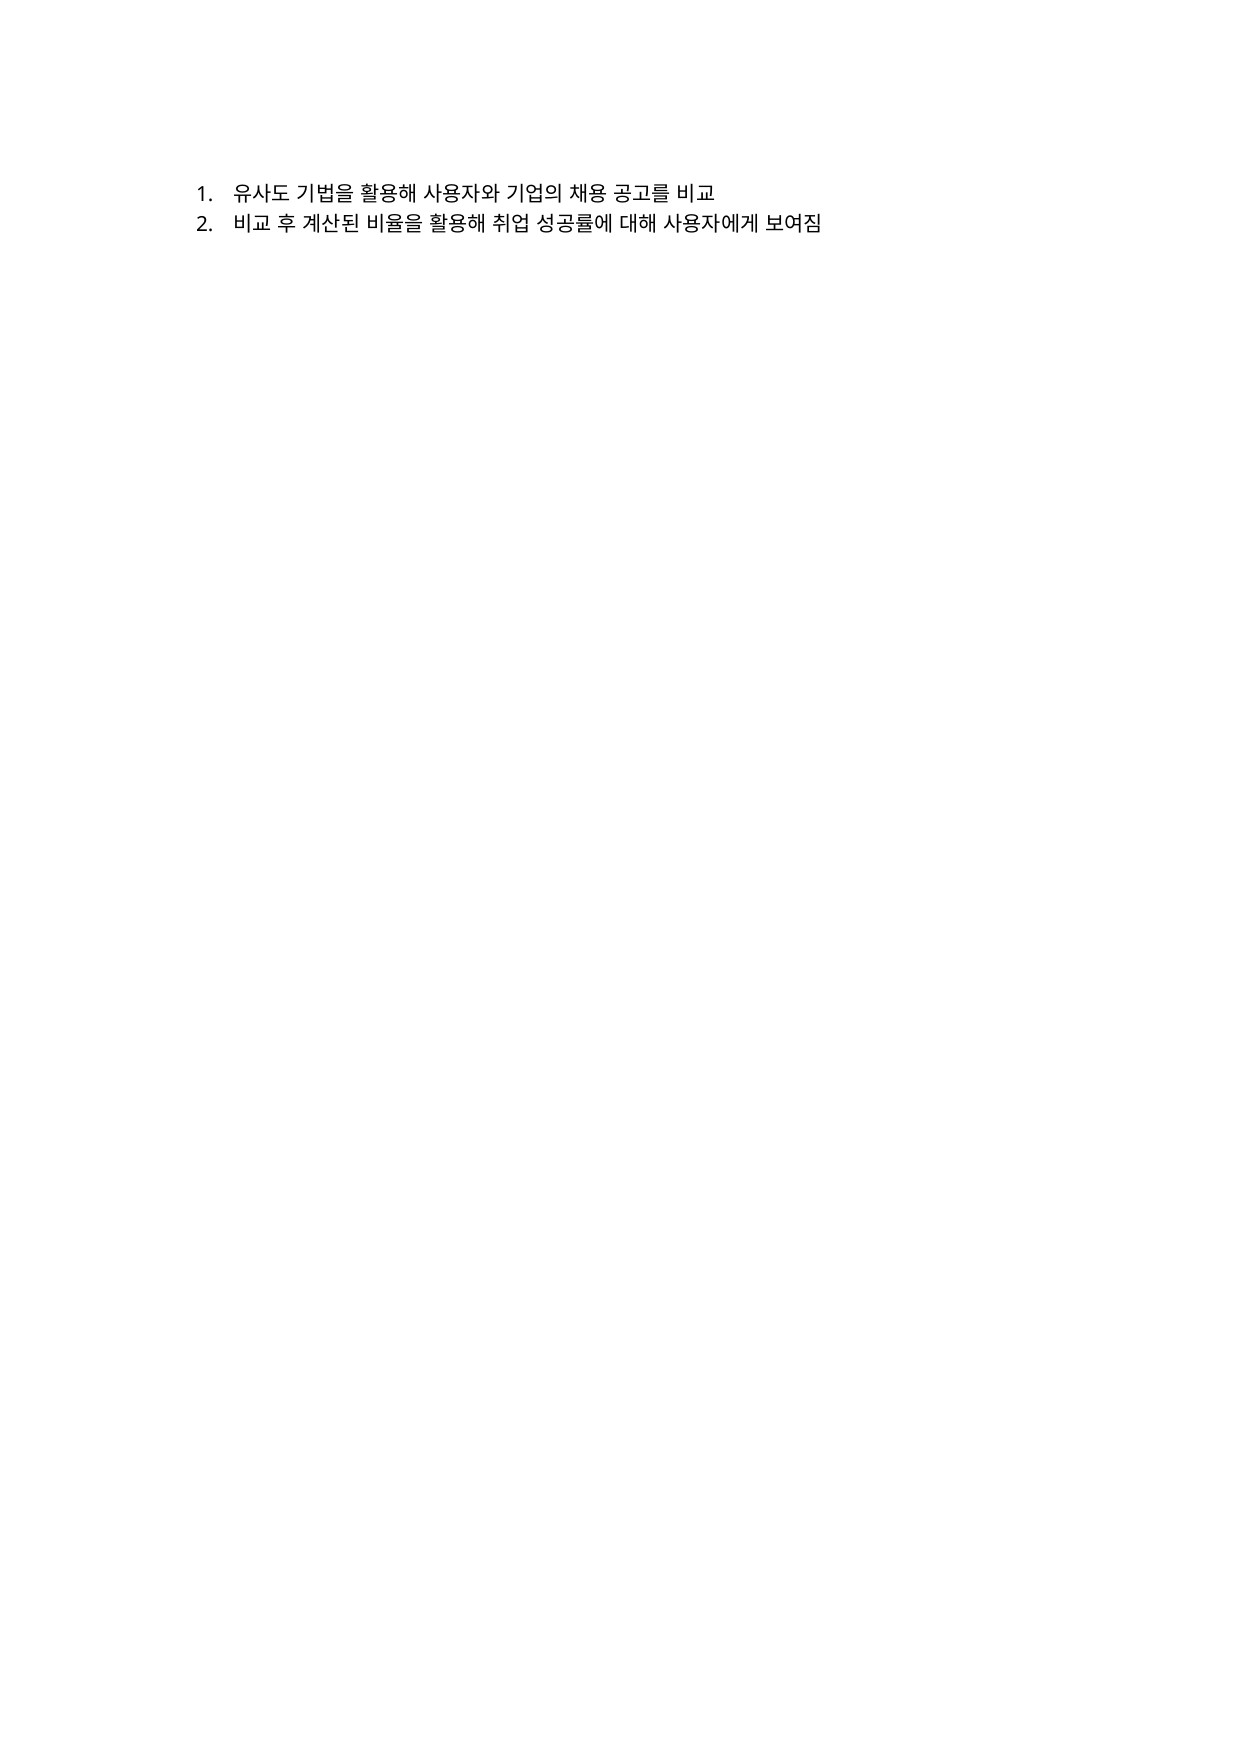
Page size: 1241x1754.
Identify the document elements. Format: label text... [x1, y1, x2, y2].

list 유사도 기법을 활용해 사용자와 기업의 채용 공고를 비교 [196, 177, 1090, 207]
list 비교 후 계산된 비율을 활용해 취업 성공률에 대해 사용자에게 보여짐 [196, 207, 1090, 238]
